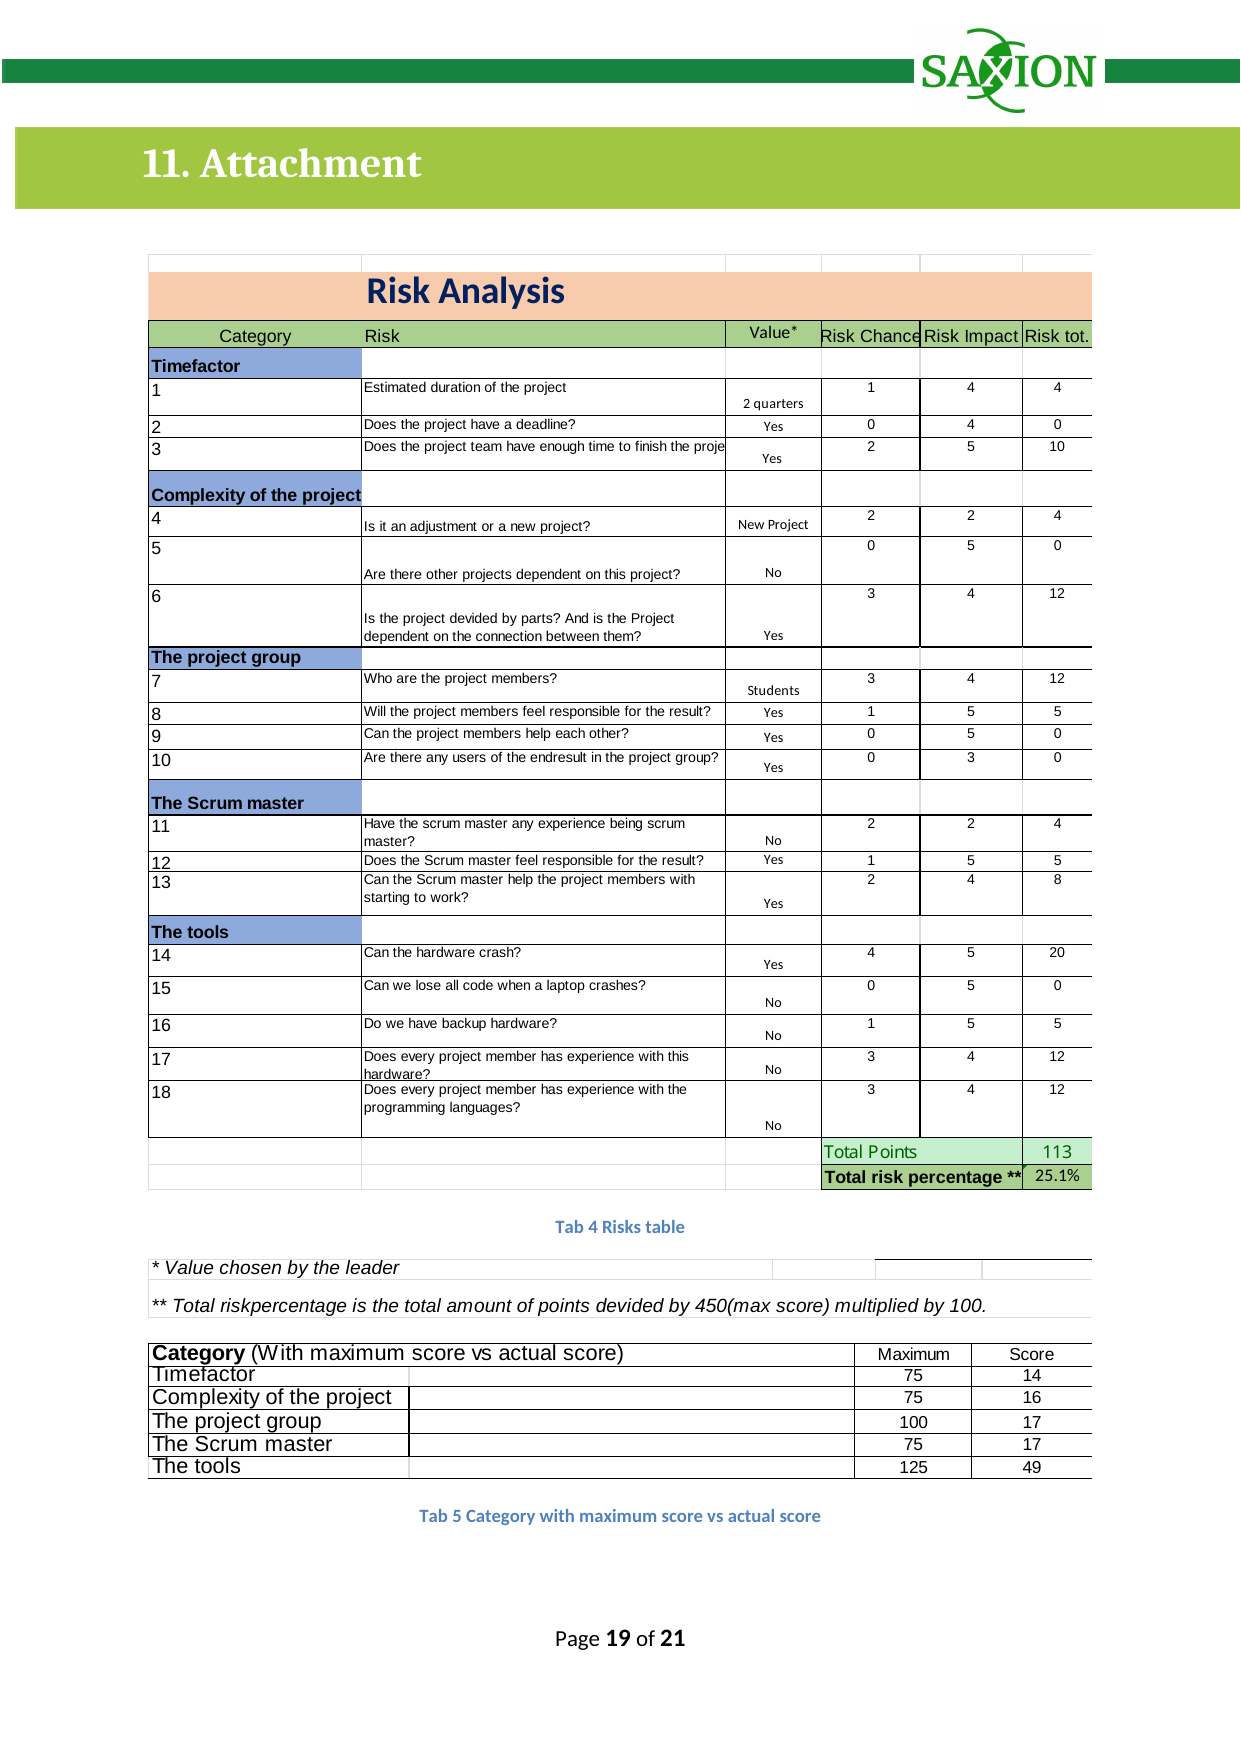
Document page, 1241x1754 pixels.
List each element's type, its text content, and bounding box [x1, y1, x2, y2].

text Tab 5 Category with maximum score vs actual score [148, 1504, 1093, 1527]
text Tab 4 Risks table [148, 1215, 1093, 1238]
picture [15, 127, 1241, 209]
picture [2, 24, 1240, 117]
